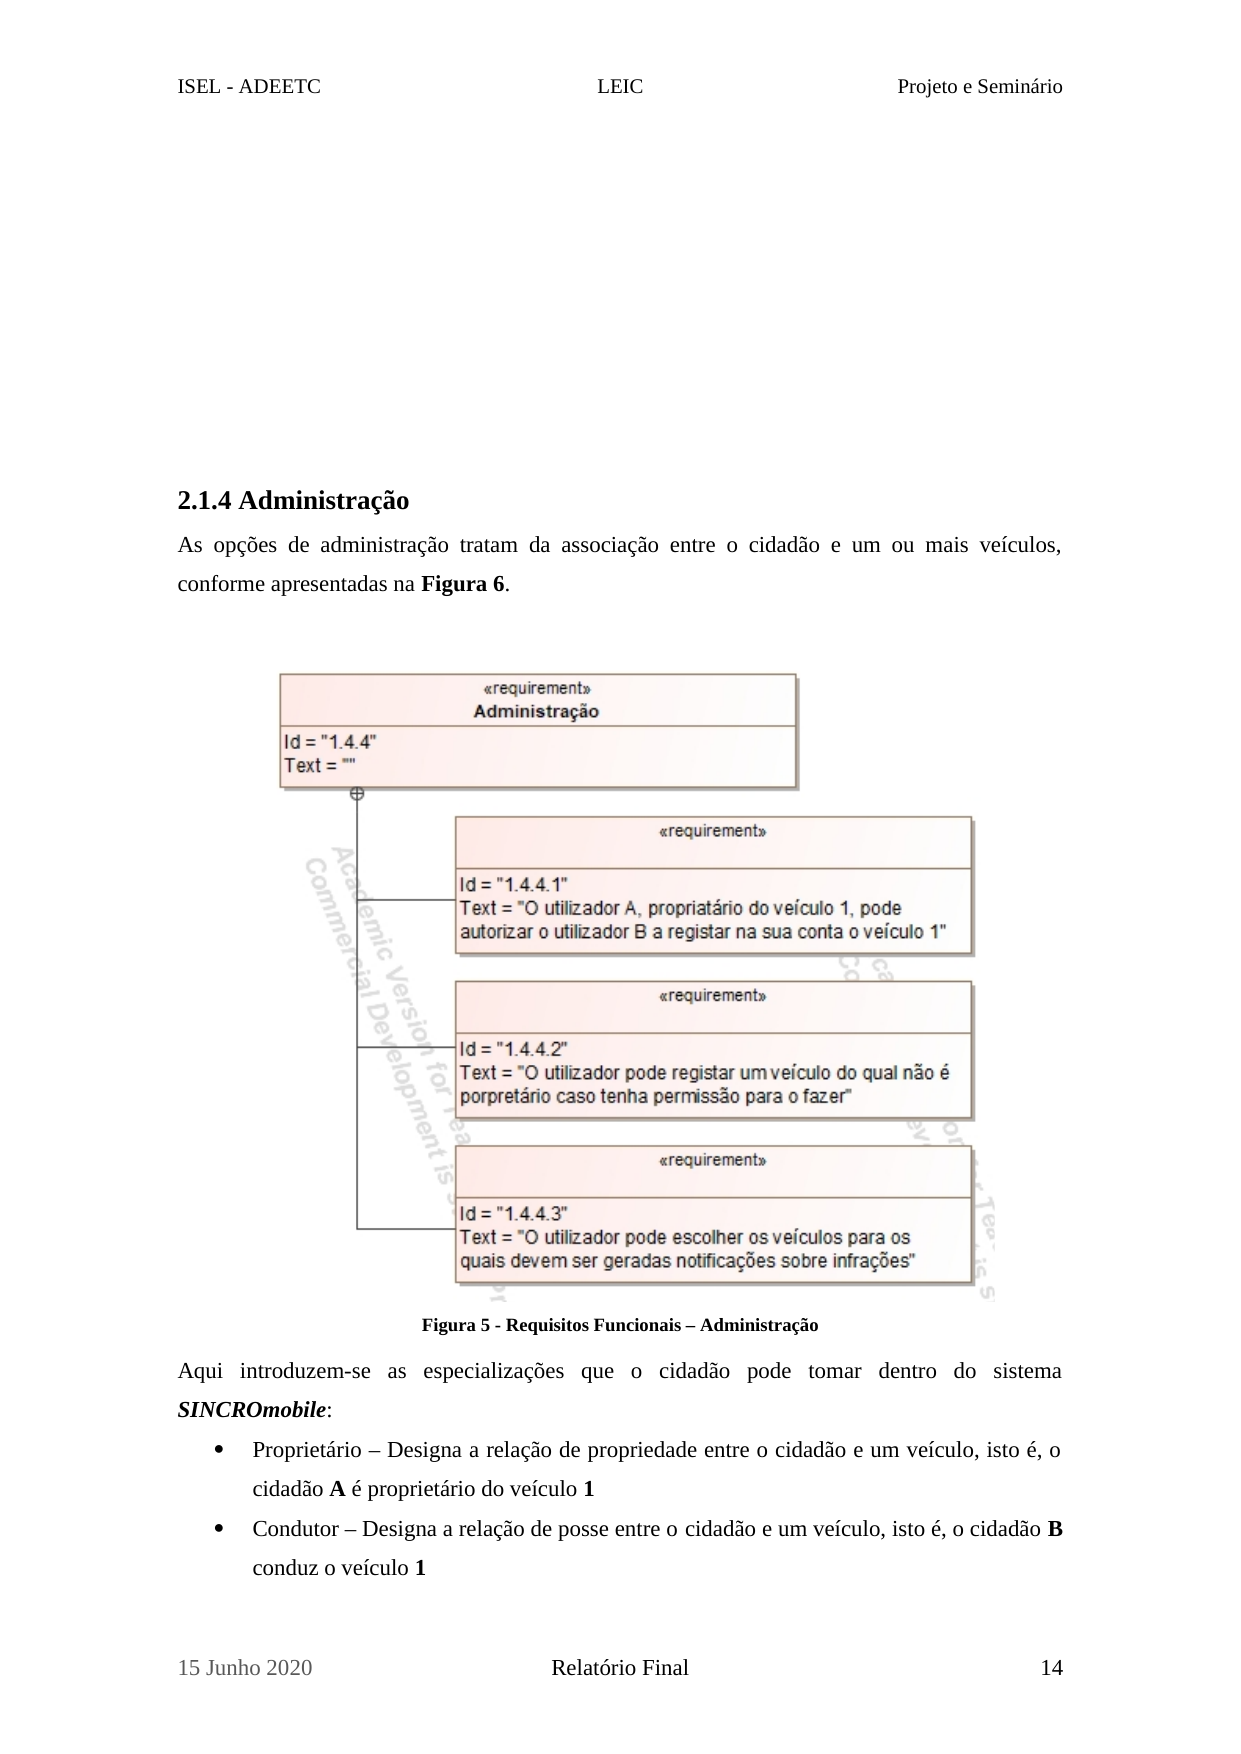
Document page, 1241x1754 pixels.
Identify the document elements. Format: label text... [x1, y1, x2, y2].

list Condutor – Designa a relação de posse entre o cidadão e um veículo, isto é, o cidadão B conduz o veículo 1 [215, 1514, 1063, 1580]
picture [245, 649, 995, 1302]
subtitle 2.1.4 Administração [177, 484, 1063, 515]
text Aqui introduzem-se as especializações que o cidadão pode tomar dentro do sistema SINCROmobile: [177, 1357, 1063, 1422]
text Figura 5 - Requisitos Funcionais – Administração [177, 1314, 1063, 1336]
list Proprietário – Designa a relação de propriedade entre o cidadão e um veículo, isto é, o cidadão A é proprietário do veículo 1 [215, 1436, 1063, 1501]
text As opções de administração tratam da associação entre o cidadão e um ou mais veículos, conforme apresentadas na Figura 6. [177, 531, 1063, 597]
